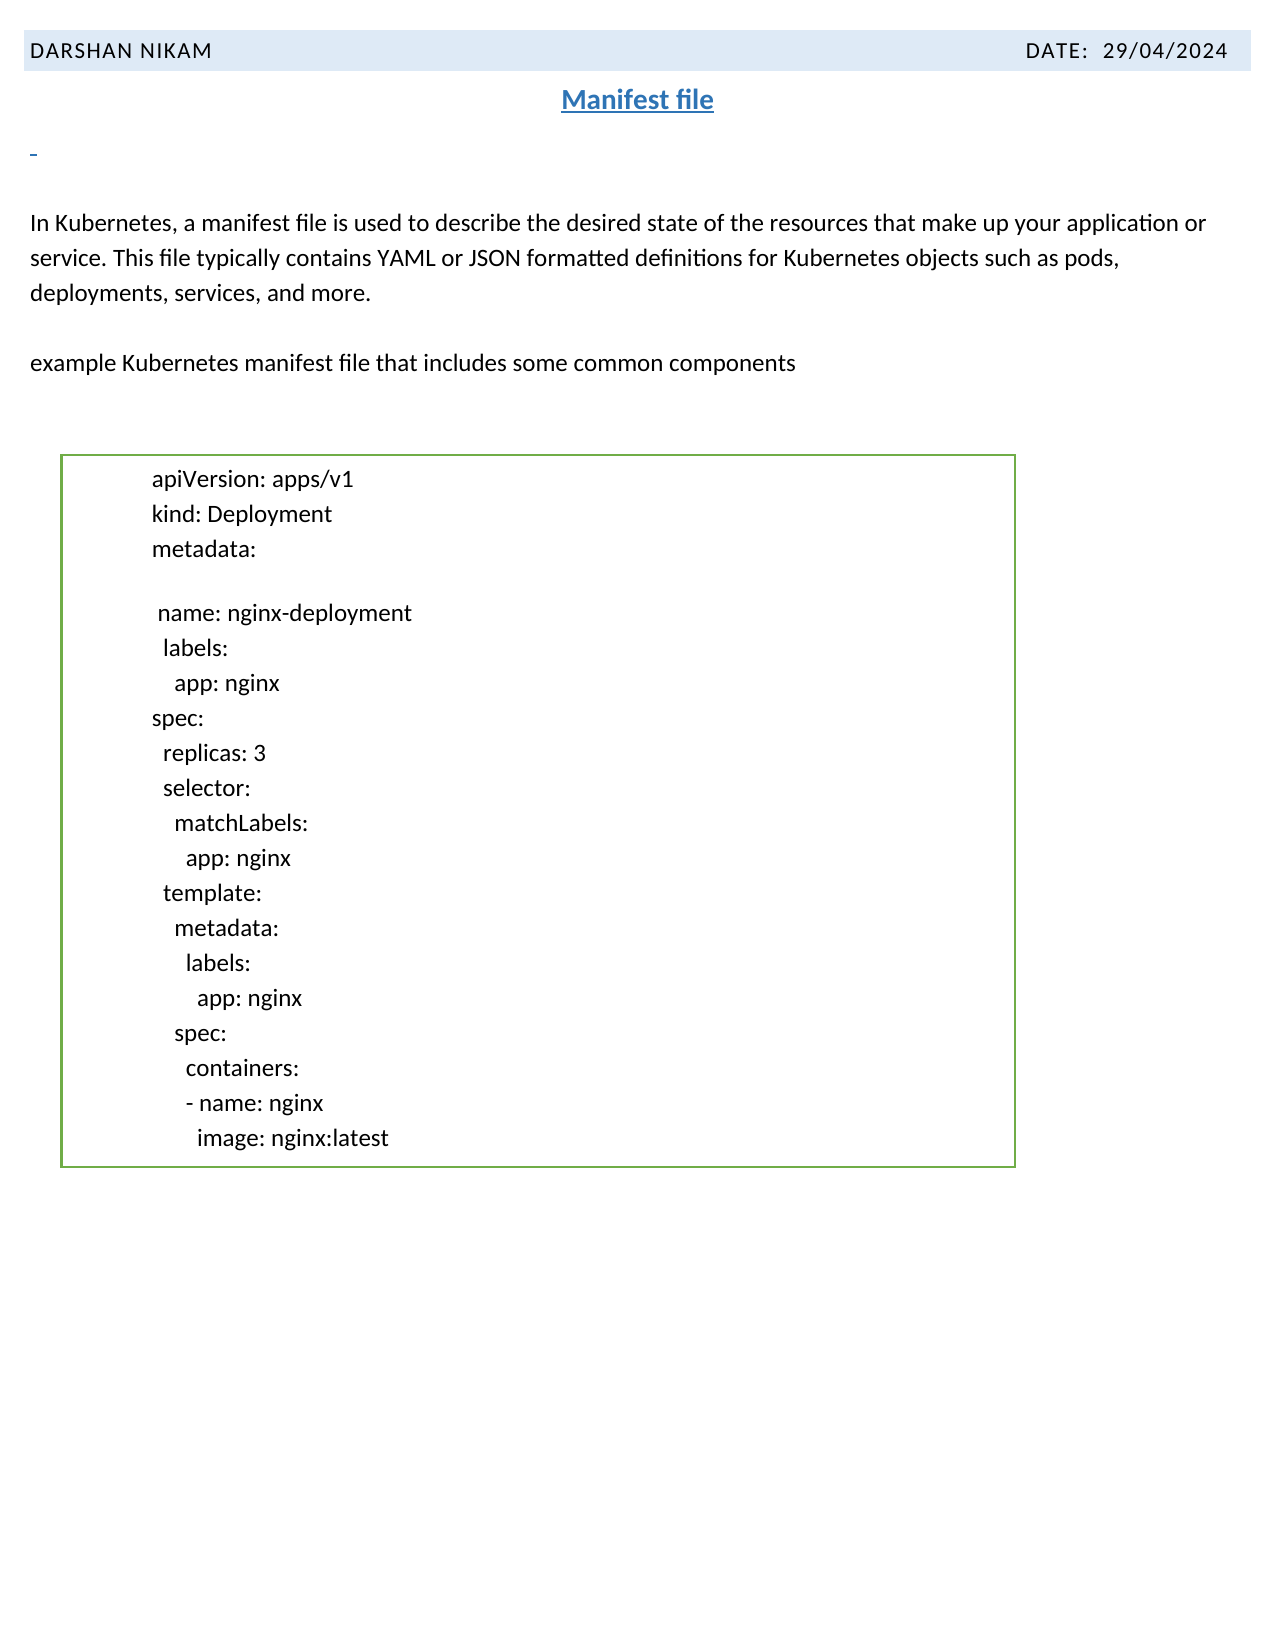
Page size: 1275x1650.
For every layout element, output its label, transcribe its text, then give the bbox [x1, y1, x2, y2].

subtitle Darshan Nikam Date: 29/04/2024 [30, 36, 1245, 64]
text Manifest file [30, 81, 1245, 117]
text In Kubernetes, a manifest file is used to describe the desired state of the resources that make up your application or service. This file typically contains YAML or JSON formatted definitions for Kubernetes objects such as pods, deployments, services, and more. [30, 207, 1245, 307]
text example Kubernetes manifest file that includes some common components [30, 347, 1245, 377]
